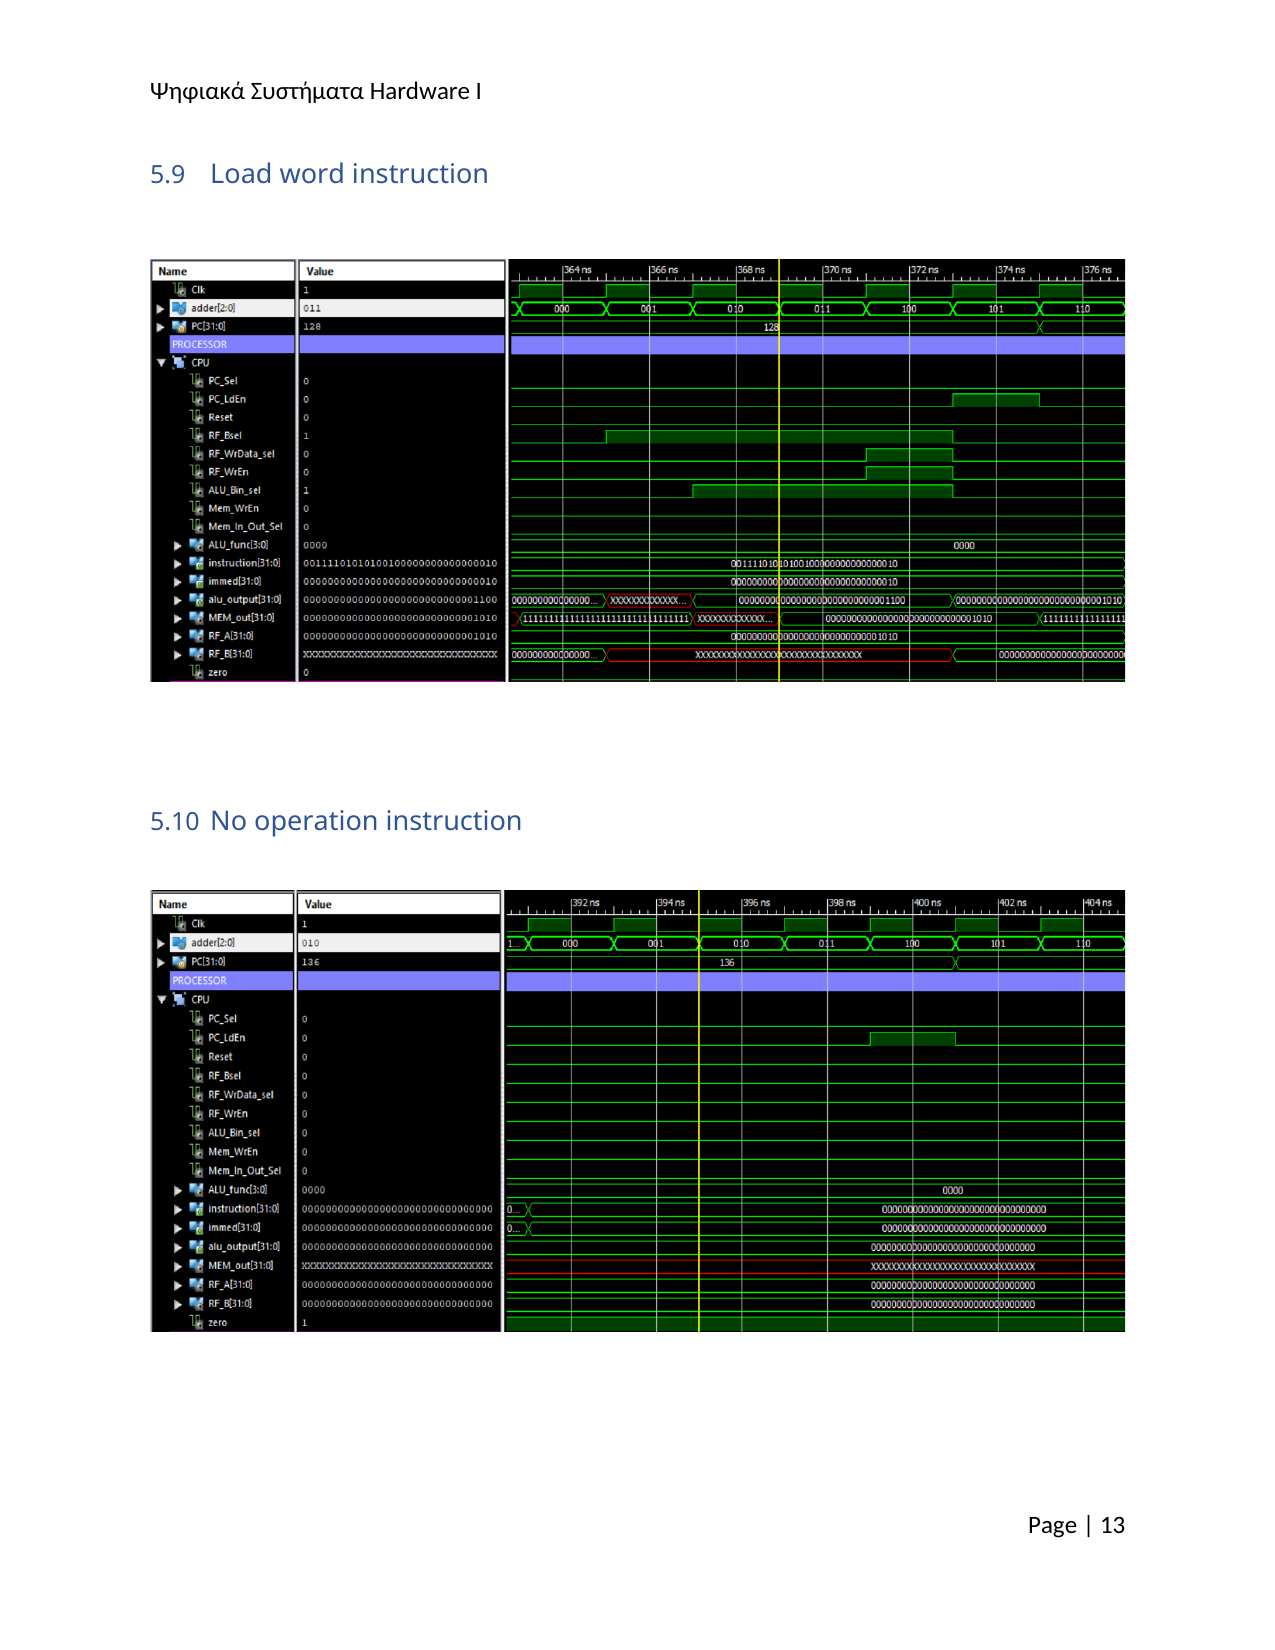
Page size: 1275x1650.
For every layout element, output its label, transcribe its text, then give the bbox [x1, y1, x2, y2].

subtitle Load word instruction [150, 154, 1125, 191]
picture [150, 890, 1125, 1332]
subtitle No operation instruction [150, 802, 1125, 839]
picture [150, 259, 1125, 682]
